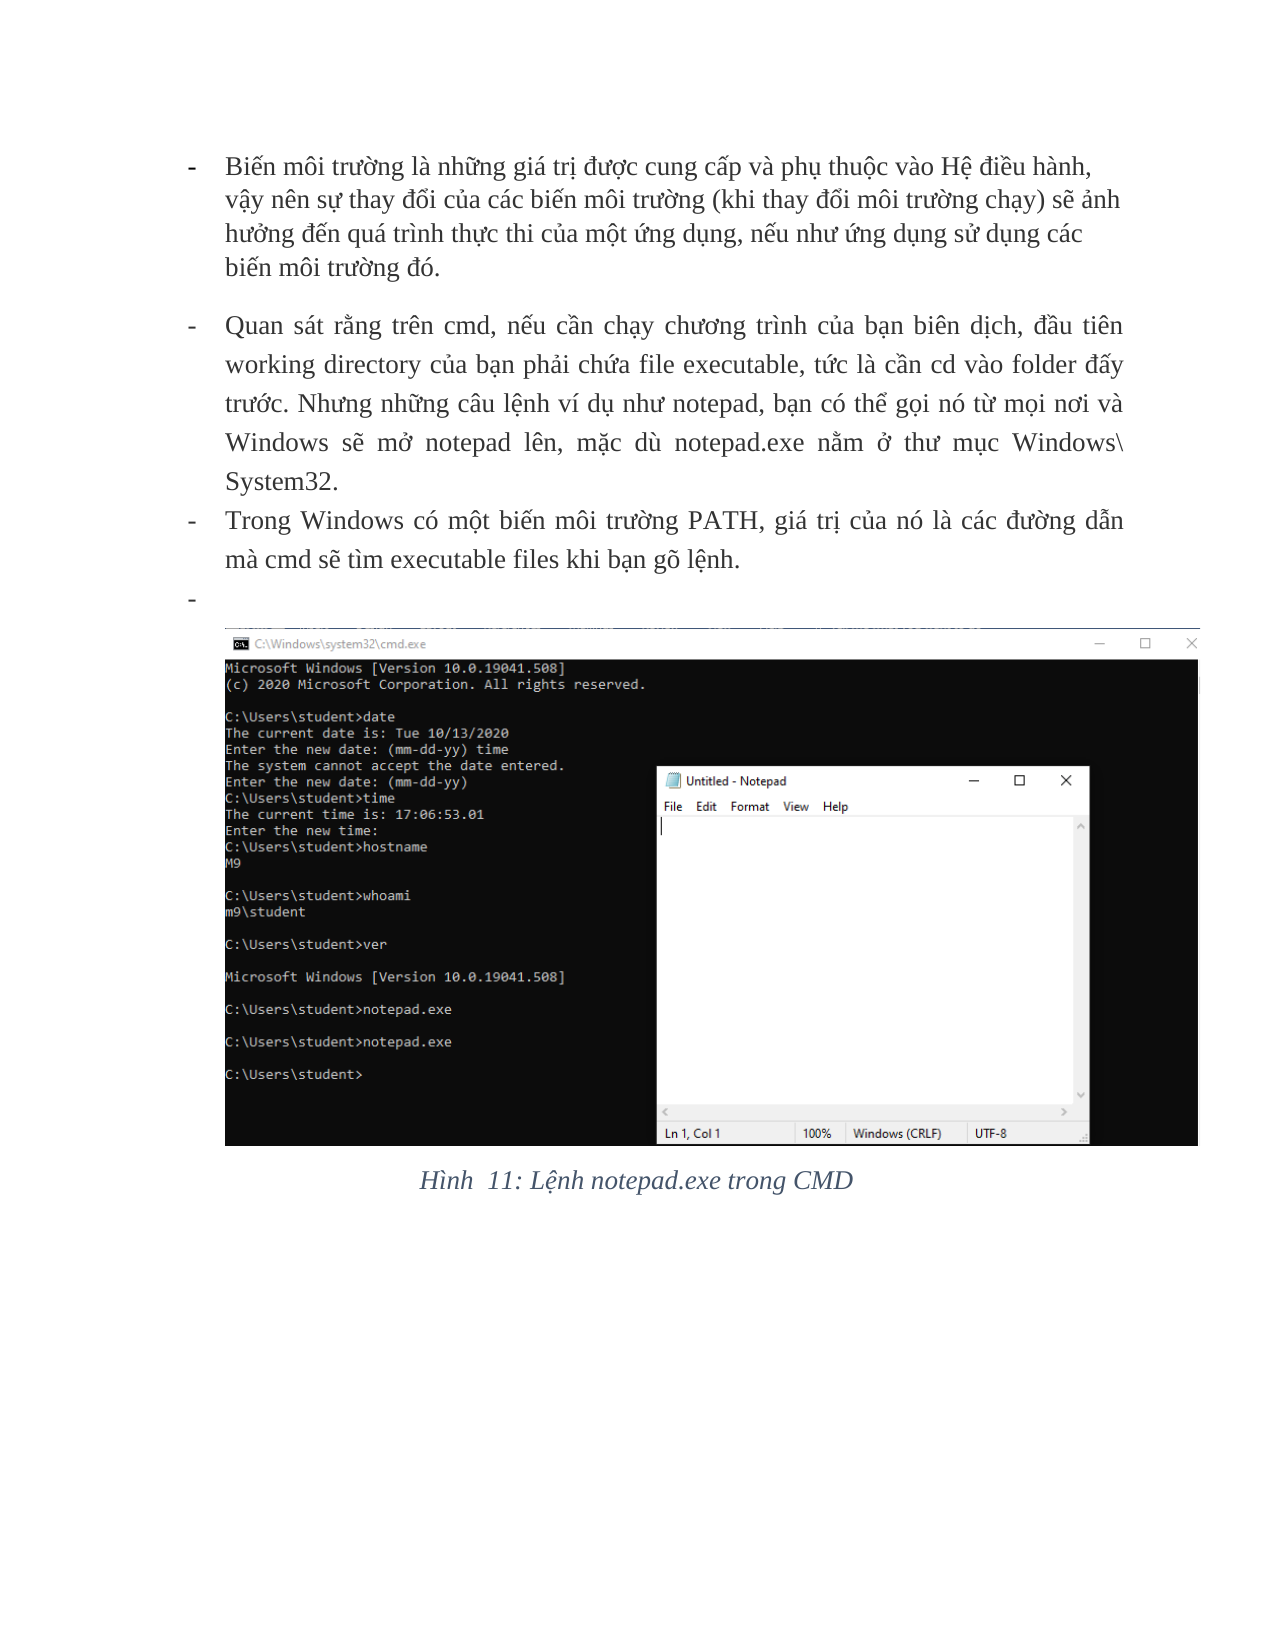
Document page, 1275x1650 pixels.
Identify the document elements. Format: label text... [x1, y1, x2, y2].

text Hình 11: Lệnh notepad.exe trong CMD [150, 1164, 1125, 1195]
list Quan sát rằng trên cmd, nếu cần chạy chương trình của bạn biên dịch, đầu tiên working directory của bạn phải chứa file executable, tức là cần cd vào folder đấy trước. Nhưng những câu lệnh ví dụ như notepad, bạn có thể gọi nó từ mọi nơi và Windows sẽ mở notepad lên, mặc dù notepad.exe nằm ở thư mục Windows\System32. [187, 301, 1125, 496]
list Biến môi trường là những giá trị được cung cấp và phụ thuộc vào Hệ điều hành, vậy nên sự thay đổi của các biến môi trường (khi thay đổi môi trường chạy) sẽ ảnh hưởng đến quá trình thực thi của một ứng dụng, nếu như ứng dụng sử dụng các biến môi trường đó. [187, 150, 1125, 282]
list Trong Windows có một biến môi trường PATH, giá trị của nó là các đường dẫn mà cmd sẽ tìm executable files khi bạn gõ lệnh. [187, 496, 1125, 574]
picture [225, 628, 1200, 1146]
